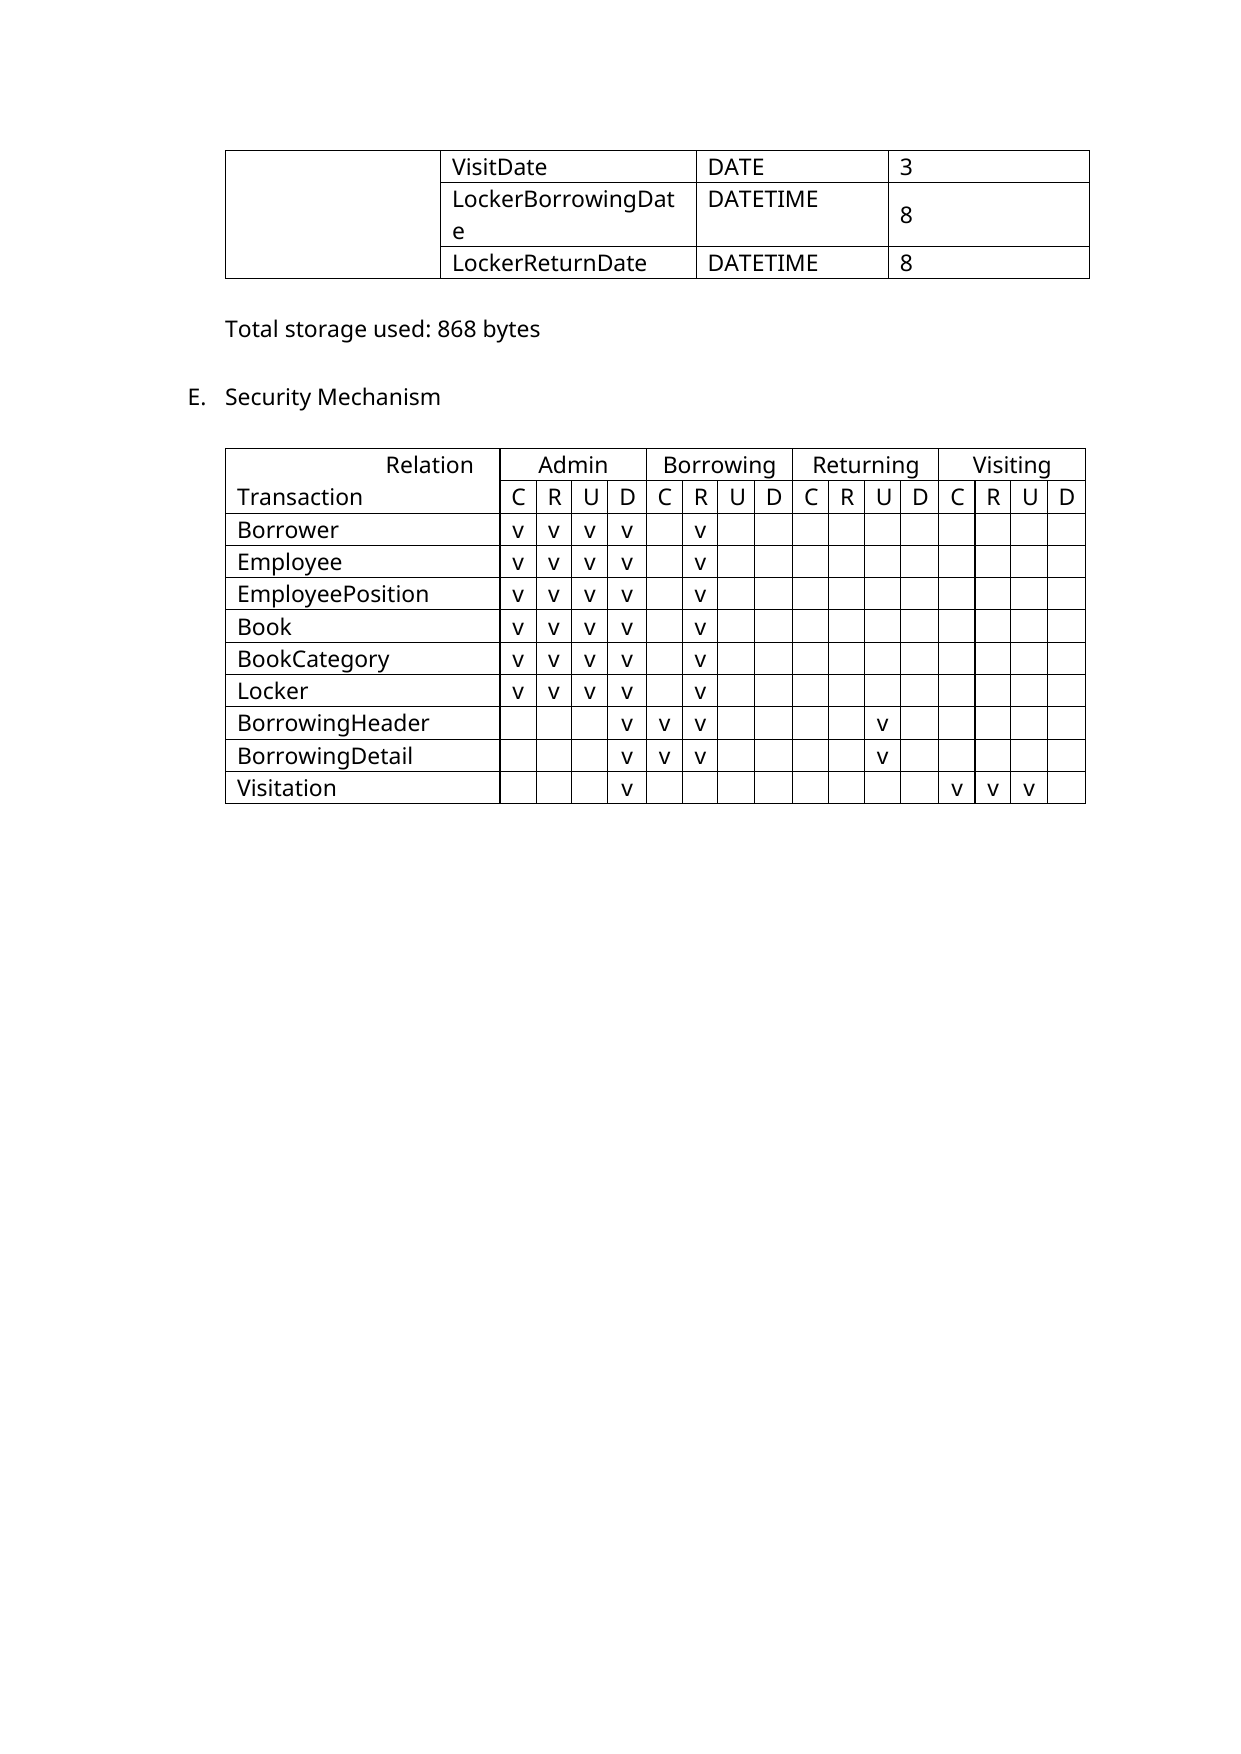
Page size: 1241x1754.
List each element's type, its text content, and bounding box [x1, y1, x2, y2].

table_cell v [608, 772, 646, 803]
table_cell v [683, 675, 717, 706]
table_cell [718, 772, 754, 803]
table_cell [976, 546, 1010, 577]
table_cell 8 [889, 247, 1089, 278]
table_cell v [608, 643, 646, 674]
table_cell v [501, 514, 536, 545]
table_cell v [976, 772, 1010, 803]
table_cell [755, 772, 792, 803]
table_cell [683, 772, 717, 803]
table_cell [939, 707, 974, 738]
table_cell [755, 740, 792, 771]
table_cell [1048, 740, 1085, 771]
table_cell v [608, 610, 646, 642]
table_cell [755, 675, 792, 706]
table_cell [939, 514, 974, 545]
table_cell v [572, 675, 607, 706]
table_cell [976, 675, 1010, 706]
table_cell [572, 740, 607, 771]
table_cell LockerReturnDate [441, 247, 696, 278]
table_cell U [865, 481, 900, 512]
table_cell Employee [226, 546, 499, 577]
table_cell [829, 643, 864, 674]
table_cell [901, 643, 938, 674]
table_header Visiting [939, 449, 1085, 480]
table_cell R [537, 481, 571, 512]
table_cell BorrowingHeader [226, 707, 499, 738]
table_cell [647, 643, 682, 674]
table_cell [939, 610, 974, 642]
table_cell BorrowingDetail [226, 740, 499, 771]
table_cell [1048, 514, 1085, 545]
table_cell v [683, 707, 717, 738]
table_cell [865, 643, 900, 674]
table_cell [939, 675, 974, 706]
table_cell [976, 578, 1010, 609]
table_cell v [683, 610, 717, 642]
table_cell Locker [226, 675, 499, 706]
table_cell v [608, 675, 646, 706]
table_cell v [683, 514, 717, 545]
table_cell v [537, 546, 571, 577]
table_cell v [608, 546, 646, 577]
table_cell C [501, 481, 536, 512]
table_cell DATETIME [697, 247, 888, 278]
table_cell [865, 675, 900, 706]
table_cell v [537, 643, 571, 674]
table_header Borrowing [647, 449, 792, 480]
table_cell [829, 546, 864, 577]
table_cell v [572, 514, 607, 545]
table_cell [939, 546, 974, 577]
table_cell v [683, 546, 717, 577]
table_cell [1048, 707, 1085, 738]
table_cell v [608, 740, 646, 771]
table_cell [1011, 578, 1047, 609]
table_cell R [829, 481, 864, 512]
table_cell v [537, 578, 571, 609]
table_cell R [976, 481, 1010, 512]
table_cell [718, 578, 754, 609]
table_header Admin [501, 449, 646, 480]
table_cell [1011, 643, 1047, 674]
table_cell v [572, 610, 607, 642]
table_cell [537, 707, 571, 738]
table_cell U [572, 481, 607, 512]
table_cell Book [226, 610, 499, 642]
table_cell [901, 675, 938, 706]
table_cell [976, 740, 1010, 771]
table_cell v [865, 707, 900, 738]
table_header Relation Transaction [226, 449, 499, 512]
table_cell [939, 578, 974, 609]
table_cell v [683, 740, 717, 771]
table_cell [1011, 675, 1047, 706]
table_cell [976, 514, 1010, 545]
table_cell [793, 610, 828, 642]
table_cell [718, 610, 754, 642]
table_cell [901, 772, 938, 803]
table_cell v [537, 610, 571, 642]
table_cell R [683, 481, 717, 512]
table_cell BookCategory [226, 643, 499, 674]
table_cell [755, 578, 792, 609]
table_cell v [939, 772, 974, 803]
table_cell [755, 514, 792, 545]
list Security Mechanism [187, 380, 1090, 412]
table_cell D [755, 481, 792, 512]
table_cell VisitDate [441, 151, 696, 182]
table_cell [793, 578, 828, 609]
table_cell v [572, 578, 607, 609]
table_cell [829, 740, 864, 771]
table_cell [755, 707, 792, 738]
table_cell D [608, 481, 646, 512]
table_cell [1048, 610, 1085, 642]
list Total storage used: 868 bytes [225, 313, 1090, 344]
table_cell Borrower [226, 514, 499, 545]
table_cell LockerBorrowingDate [441, 183, 696, 246]
table_cell [865, 546, 900, 577]
table_cell [901, 610, 938, 642]
table_cell DATE [697, 151, 888, 182]
table_cell v [501, 610, 536, 642]
table_cell v [608, 578, 646, 609]
table_cell v [1011, 772, 1047, 803]
table_cell [501, 740, 536, 771]
table_cell v [501, 675, 536, 706]
table_cell [1011, 610, 1047, 642]
table_cell [976, 643, 1010, 674]
table_cell v [537, 514, 571, 545]
table_cell [647, 546, 682, 577]
table_cell [1011, 514, 1047, 545]
table_cell [976, 707, 1010, 738]
table_cell [865, 772, 900, 803]
table_cell [901, 514, 938, 545]
table_cell [1011, 740, 1047, 771]
table_cell [793, 546, 828, 577]
table_cell v [572, 643, 607, 674]
table_cell v [501, 643, 536, 674]
table_cell [718, 707, 754, 738]
table_cell D [901, 481, 938, 512]
table_cell [1011, 707, 1047, 738]
table_cell [901, 740, 938, 771]
table_cell v [608, 707, 646, 738]
table_cell [1011, 546, 1047, 577]
table_cell [1048, 643, 1085, 674]
table_cell [829, 707, 864, 738]
table_cell 3 [889, 151, 1089, 182]
table_cell [572, 707, 607, 738]
table_cell [718, 675, 754, 706]
table_cell [865, 610, 900, 642]
table_cell v [501, 546, 536, 577]
table_cell [793, 675, 828, 706]
table_cell [793, 740, 828, 771]
table_cell [829, 772, 864, 803]
table_cell [939, 643, 974, 674]
table_cell v [865, 740, 900, 771]
table_cell [976, 610, 1010, 642]
table_cell [1048, 546, 1085, 577]
table_cell [755, 610, 792, 642]
table_cell [572, 772, 607, 803]
table_cell v [572, 546, 607, 577]
table_cell C [647, 481, 682, 512]
table_cell C [793, 481, 828, 512]
table_cell [501, 772, 536, 803]
table_cell [901, 578, 938, 609]
table_cell v [537, 675, 571, 706]
table_cell [501, 707, 536, 738]
table_cell [793, 772, 828, 803]
table_cell DATETIME [697, 183, 888, 246]
table_header Returning [793, 449, 938, 480]
table_cell [1048, 675, 1085, 706]
table_cell Visitation [226, 772, 499, 803]
table_cell [865, 578, 900, 609]
table_cell [647, 772, 682, 803]
table_cell [829, 514, 864, 545]
table_cell [647, 514, 682, 545]
table_cell [829, 675, 864, 706]
table_cell [793, 514, 828, 545]
table_cell [718, 740, 754, 771]
table_cell [829, 610, 864, 642]
table_cell D [1048, 481, 1085, 512]
table_cell U [718, 481, 754, 512]
table_cell [901, 546, 938, 577]
table_cell [718, 514, 754, 545]
table_cell [755, 546, 792, 577]
table_cell [647, 578, 682, 609]
table_cell [1048, 578, 1085, 609]
table_cell v [683, 643, 717, 674]
table_cell [939, 740, 974, 771]
table_cell [647, 675, 682, 706]
table_cell [537, 740, 571, 771]
table_cell [793, 707, 828, 738]
table_cell v [683, 578, 717, 609]
table_cell [793, 643, 828, 674]
table_cell [647, 610, 682, 642]
table_cell [901, 707, 938, 738]
table_cell EmployeePosition [226, 578, 499, 609]
table_cell [718, 546, 754, 577]
table_cell [829, 578, 864, 609]
table_cell U [1011, 481, 1047, 512]
table_cell [718, 643, 754, 674]
table_cell [865, 514, 900, 545]
table_cell [1048, 772, 1085, 803]
table_cell C [939, 481, 974, 512]
table_cell v [647, 707, 682, 738]
table_cell [537, 772, 571, 803]
table_cell [755, 643, 792, 674]
table_cell v [501, 578, 536, 609]
table_cell v [647, 740, 682, 771]
table_cell 8 [889, 183, 1089, 246]
table_cell v [608, 514, 646, 545]
